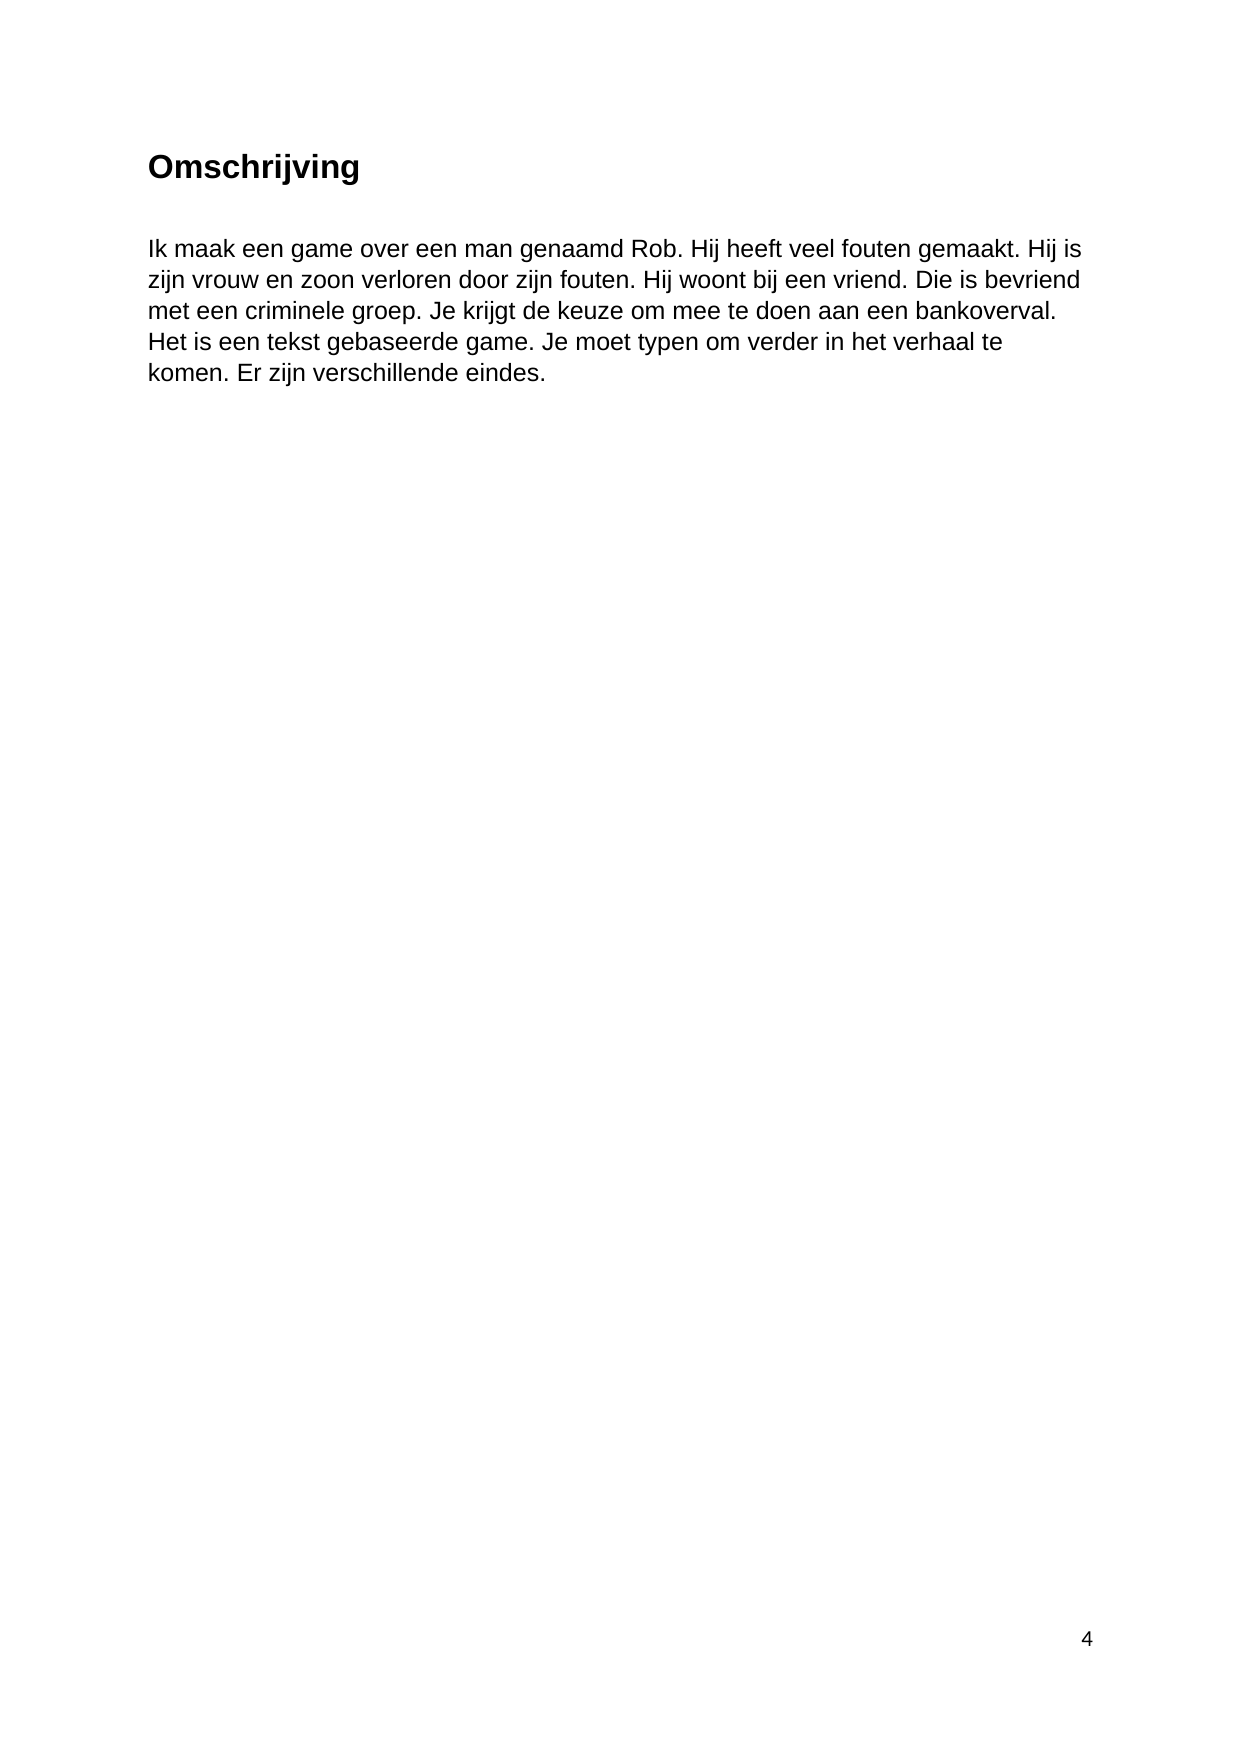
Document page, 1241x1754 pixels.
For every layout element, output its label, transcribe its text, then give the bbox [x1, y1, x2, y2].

subtitle Omschrijving [148, 148, 1093, 186]
text Ik maak een game over een man genaamd Rob. Hij heeft veel fouten gemaakt. Hij is zijn vrouw en zoon verloren door zijn fouten. Hij woont bij een vriend. Die is bevriend met een criminele groep. Je krijgt de keuze om mee te doen aan een bankoverval. Het is een tekst gebaseerde game. Je moet typen om verder in het verhaal te komen. Er zijn verschillende eindes. [148, 234, 1093, 387]
